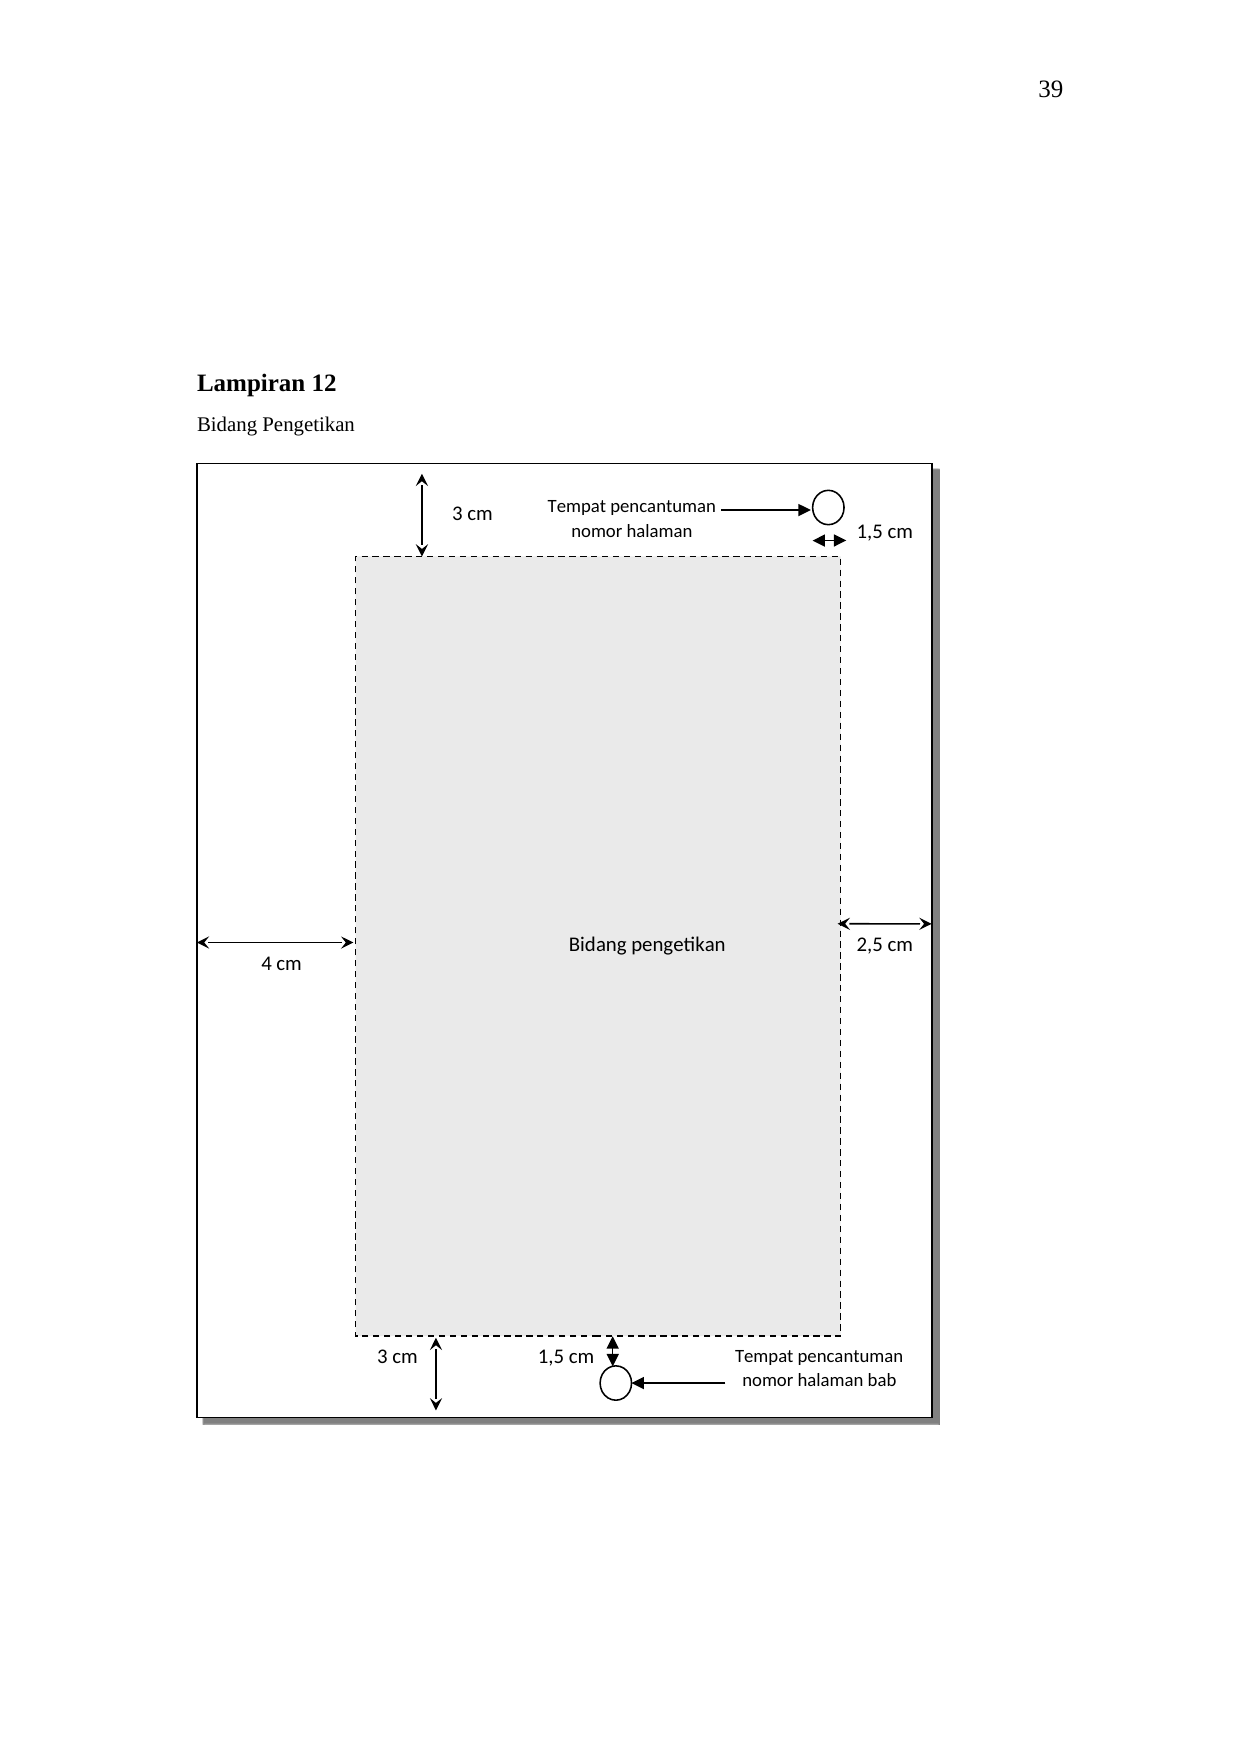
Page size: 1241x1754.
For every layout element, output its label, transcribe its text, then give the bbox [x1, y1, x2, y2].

text Bidang Pengetikan [197, 412, 1063, 436]
text Lampiran 12 [197, 368, 1063, 397]
